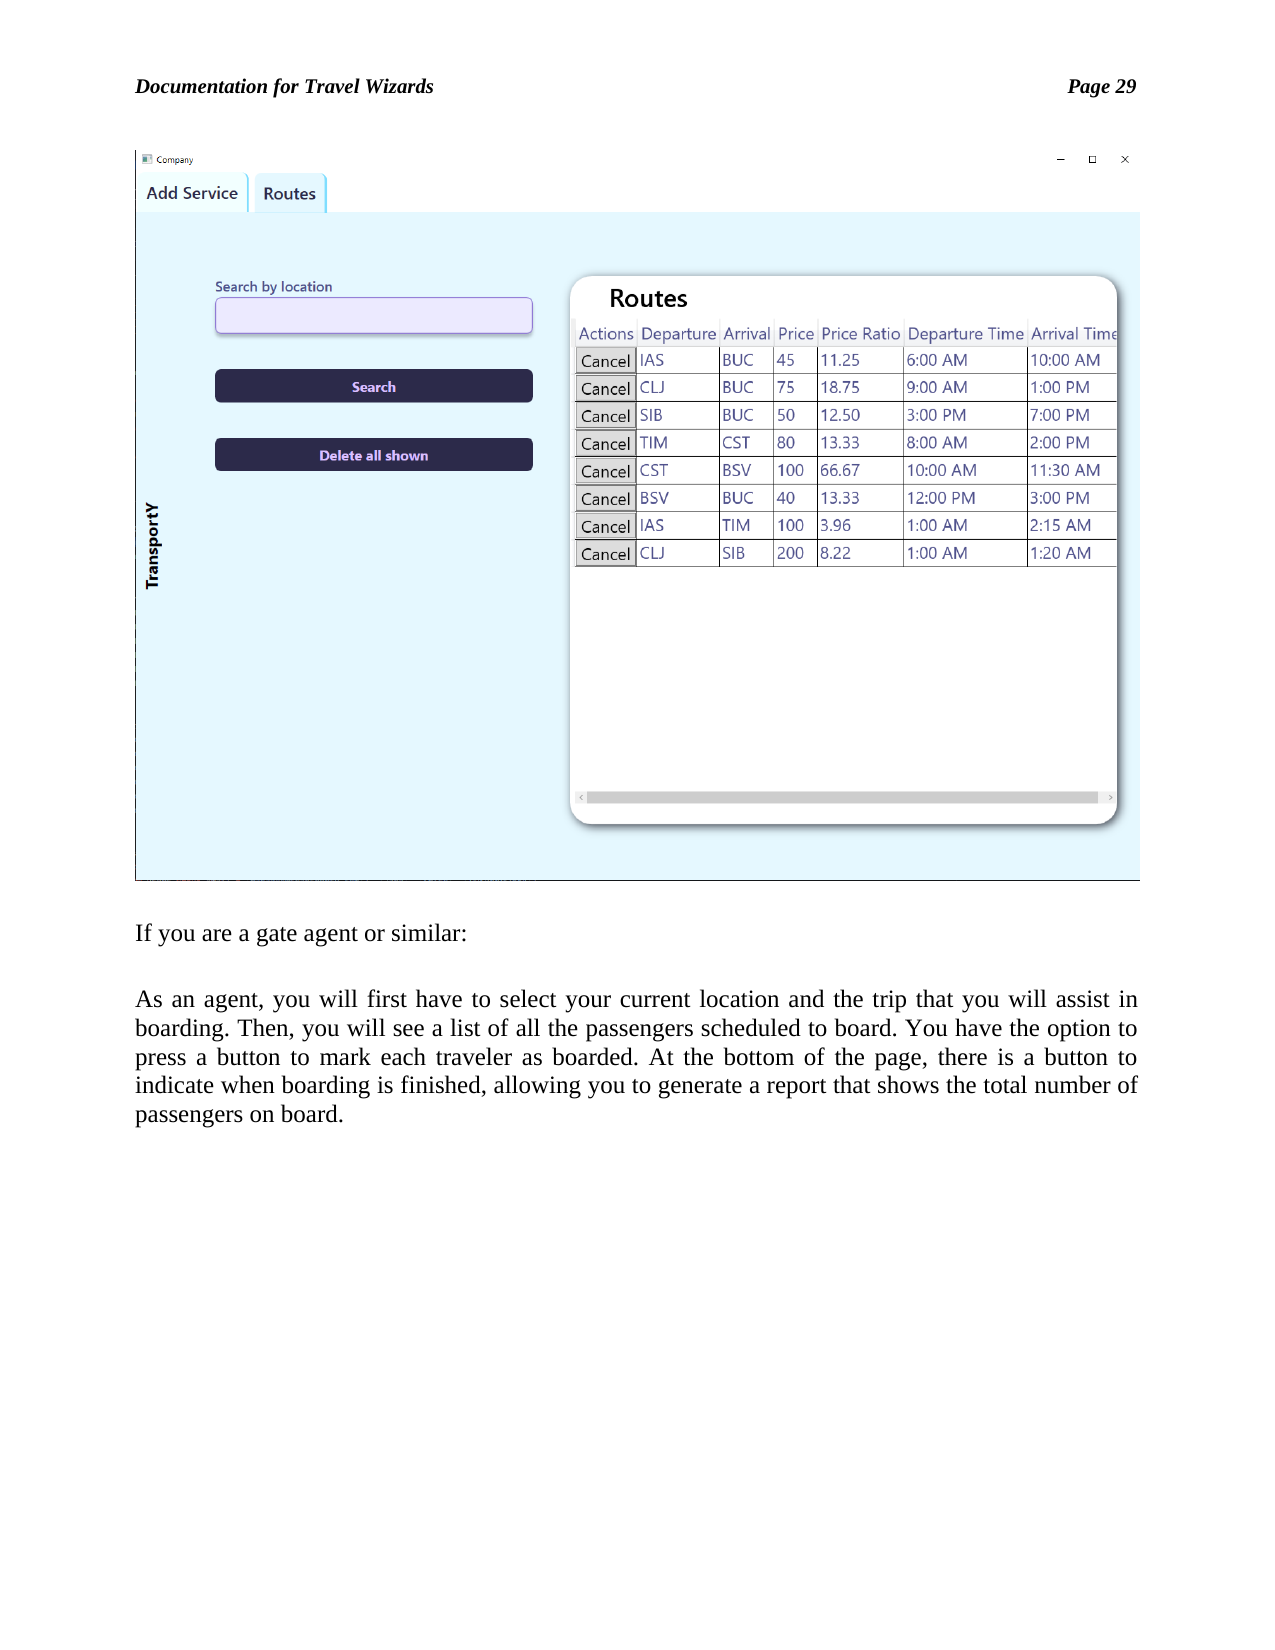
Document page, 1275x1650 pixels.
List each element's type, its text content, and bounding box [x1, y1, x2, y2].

text As an agent, you will first have to select your current location and the trip that you will assist in boarding. Then, you will see a list of all the passengers scheduled to board. You have the option to press a button to mark each traveler as boarded. At the bottom of the page, there is a button to indicate when boarding is finished, allowing you to generate a report that shows the total number of passengers on board. [135, 984, 1140, 1128]
text If you are a gate agent or similar: [135, 918, 1140, 947]
picture [135, 150, 1140, 881]
